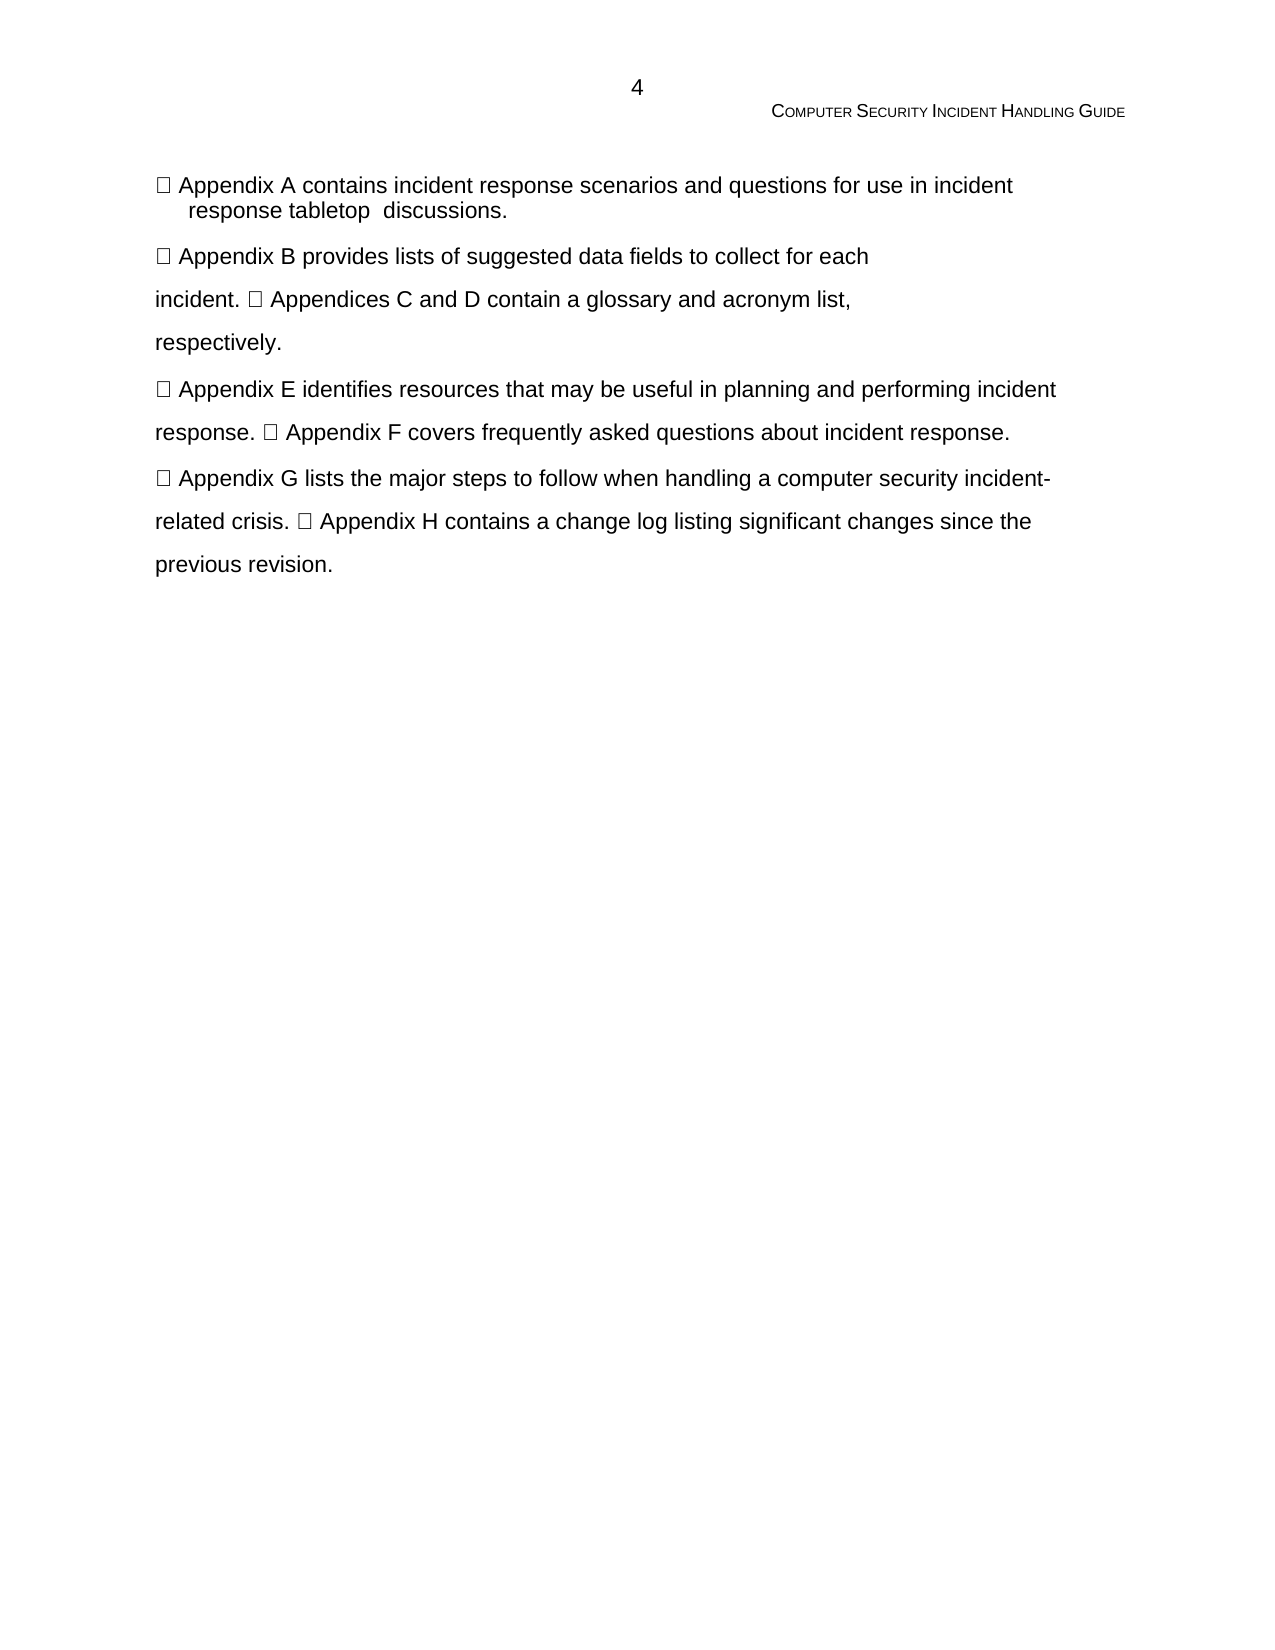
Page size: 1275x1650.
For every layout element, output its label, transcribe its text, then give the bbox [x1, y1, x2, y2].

text  Appendix E identifies resources that may be useful in planning and performing incident response.  Appendix F covers frequently asked questions about incident response. [155, 376, 1084, 445]
text  Appendix B provides lists of suggested data fields to collect for each incident.  Appendices C and D contain a glossary and acronym list, respectively. [155, 243, 903, 356]
text  Appendix A contains incident response scenarios and questions for use in incident response tabletop discussions. [155, 174, 1113, 224]
text 4 [138, 74, 1136, 100]
text  Appendix G lists the major steps to follow when handling a computer security incident-related crisis.  Appendix H contains a change log listing significant changes since the previous revision. [155, 465, 1114, 578]
text COMPUTER SECURITY INCIDENT HANDLING GUIDE [138, 100, 1125, 122]
